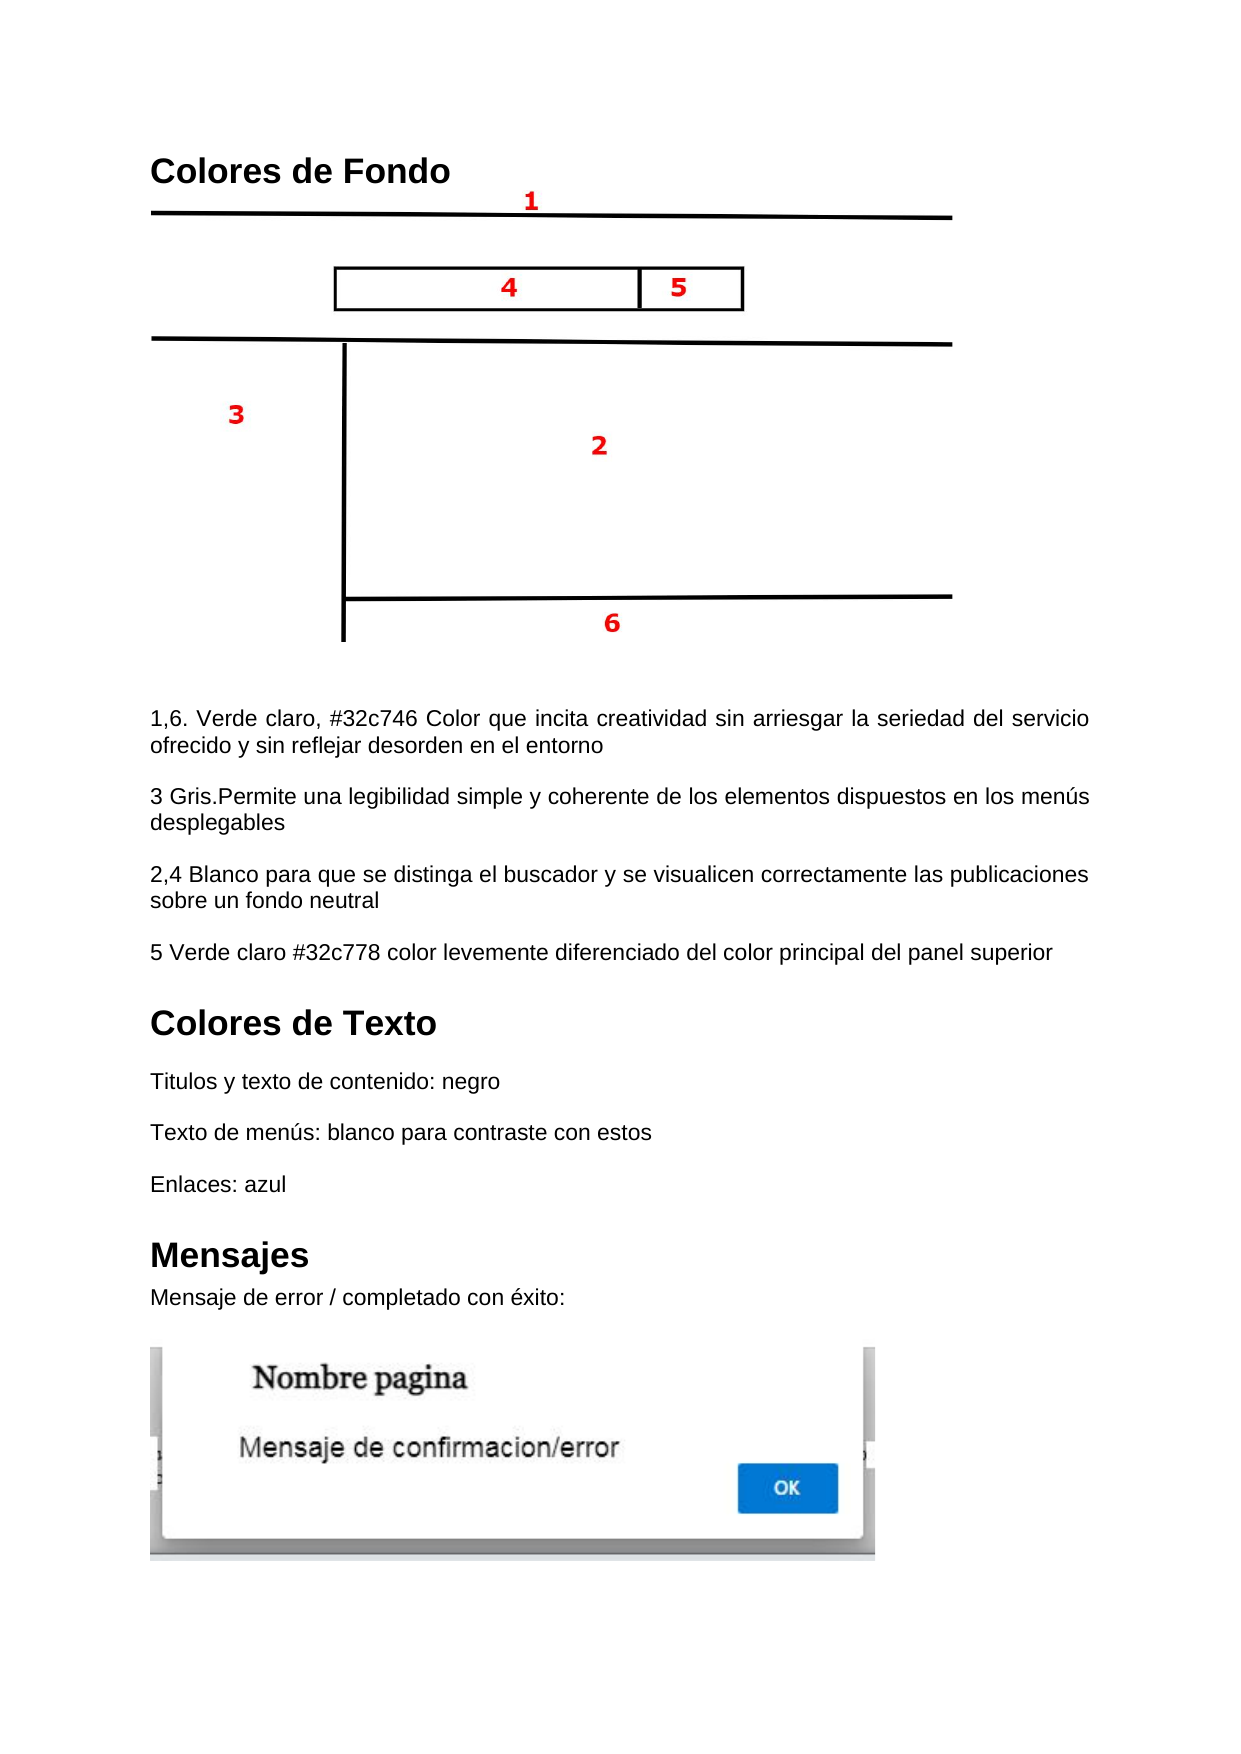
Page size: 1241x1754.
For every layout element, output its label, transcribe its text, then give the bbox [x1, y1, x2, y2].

text 2,4 Blanco para que se distinga el buscador y se visualicen correctamente las publicaciones sobre un fondo neutral [150, 861, 1090, 913]
text Texto de menús: blanco para contraste con estos [150, 1119, 1090, 1146]
subtitle Mensajes [150, 1234, 1090, 1275]
text 3 Gris.Permite una legibilidad simple y coherente de los elementos dispuestos en los menús desplegables [150, 783, 1090, 836]
picture [150, 1338, 876, 1561]
text 5 Verde claro #32c778 color levemente diferenciado del color principal del panel superior [150, 938, 1090, 965]
text 1,6. Verde claro, #32c746 Color que incita creatividad sin arriesgar la seriedad del servicio ofrecido y sin reflejar desorden en el entorno [150, 705, 1090, 758]
picture [150, 190, 953, 642]
subtitle Colores de Texto [150, 1002, 1090, 1043]
text Mensaje de error / completado con éxito: [150, 1284, 1090, 1310]
text Titulos y texto de contenido: negro [150, 1068, 1090, 1094]
text Enlaces: azul [150, 1171, 1090, 1197]
